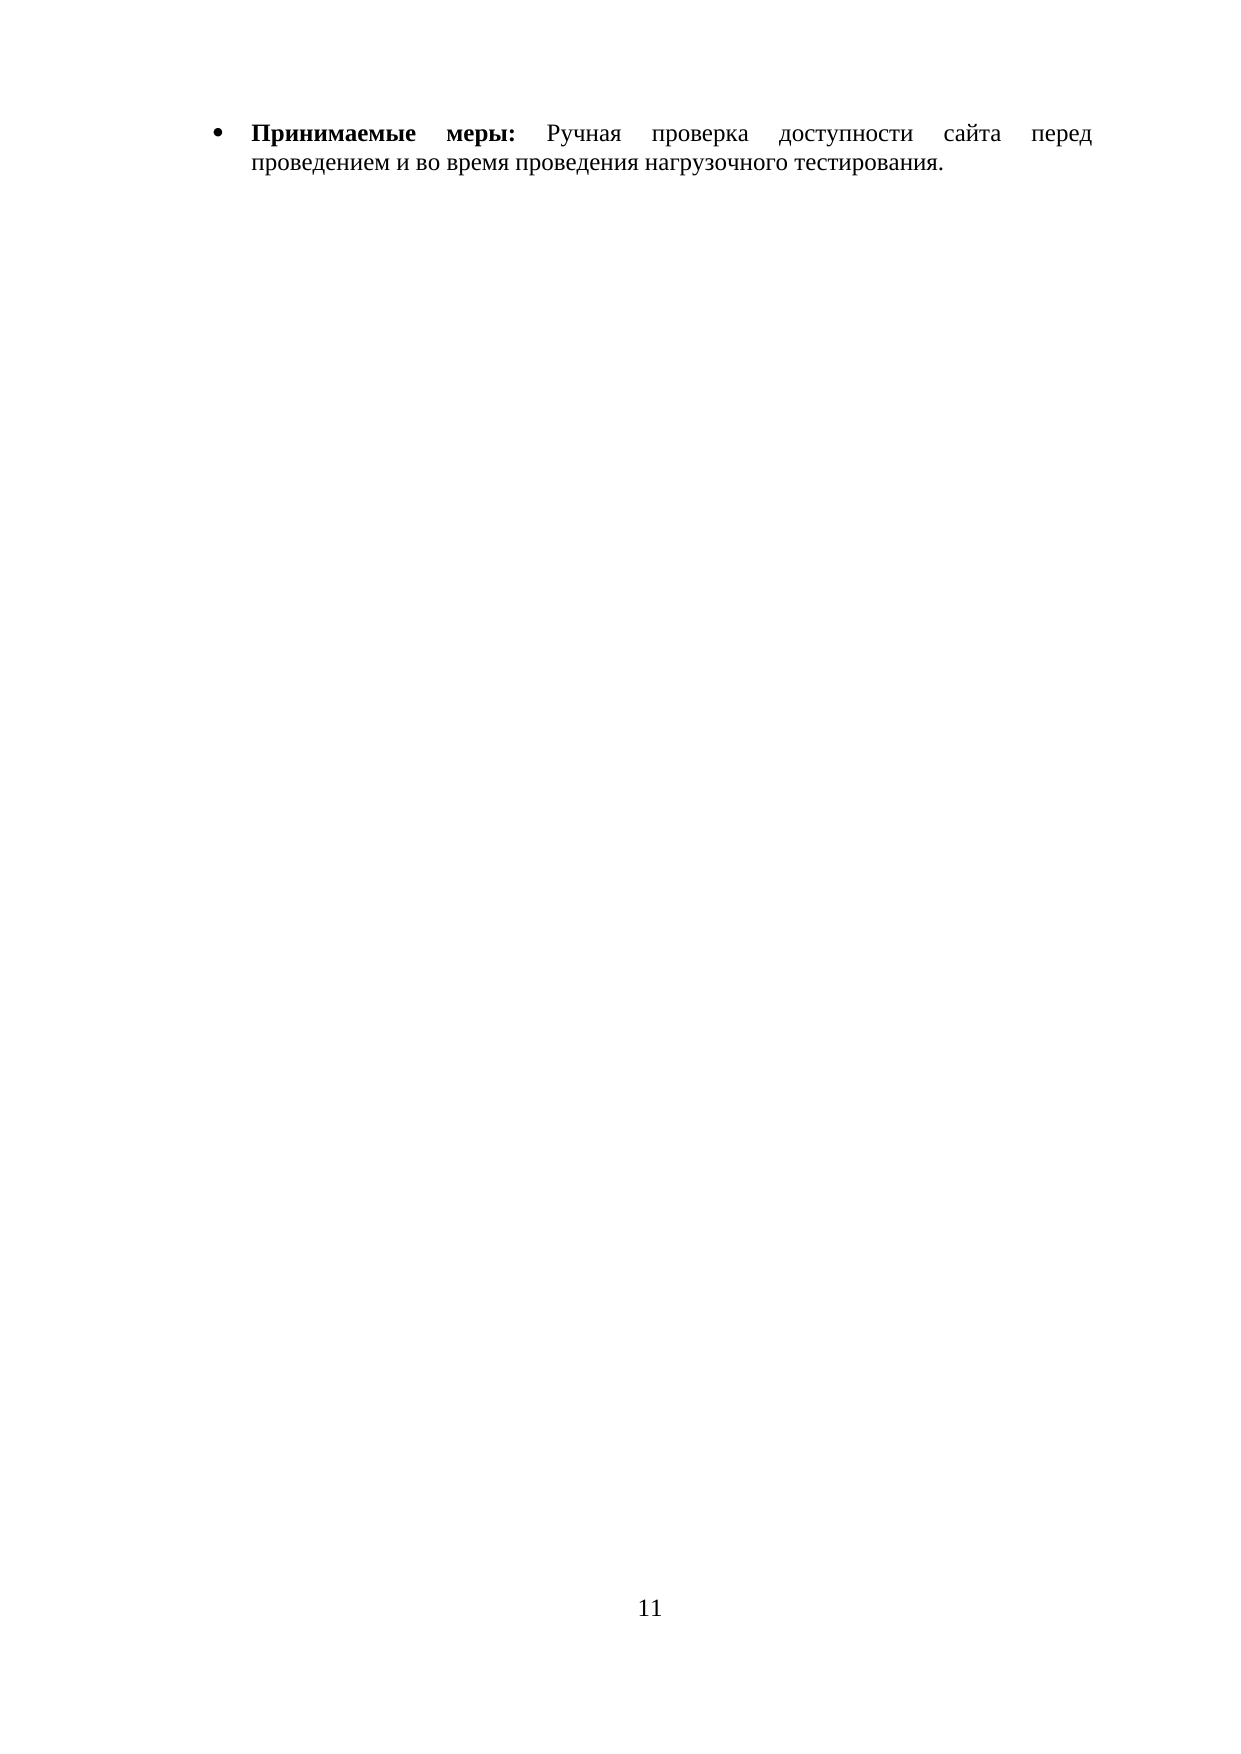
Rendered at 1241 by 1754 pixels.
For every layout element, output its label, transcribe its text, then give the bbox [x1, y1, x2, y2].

list Принимаемые меры: Ручная проверка доступности сайта перед проведением и во время проведения нагрузочного тестирования. [214, 118, 1092, 176]
